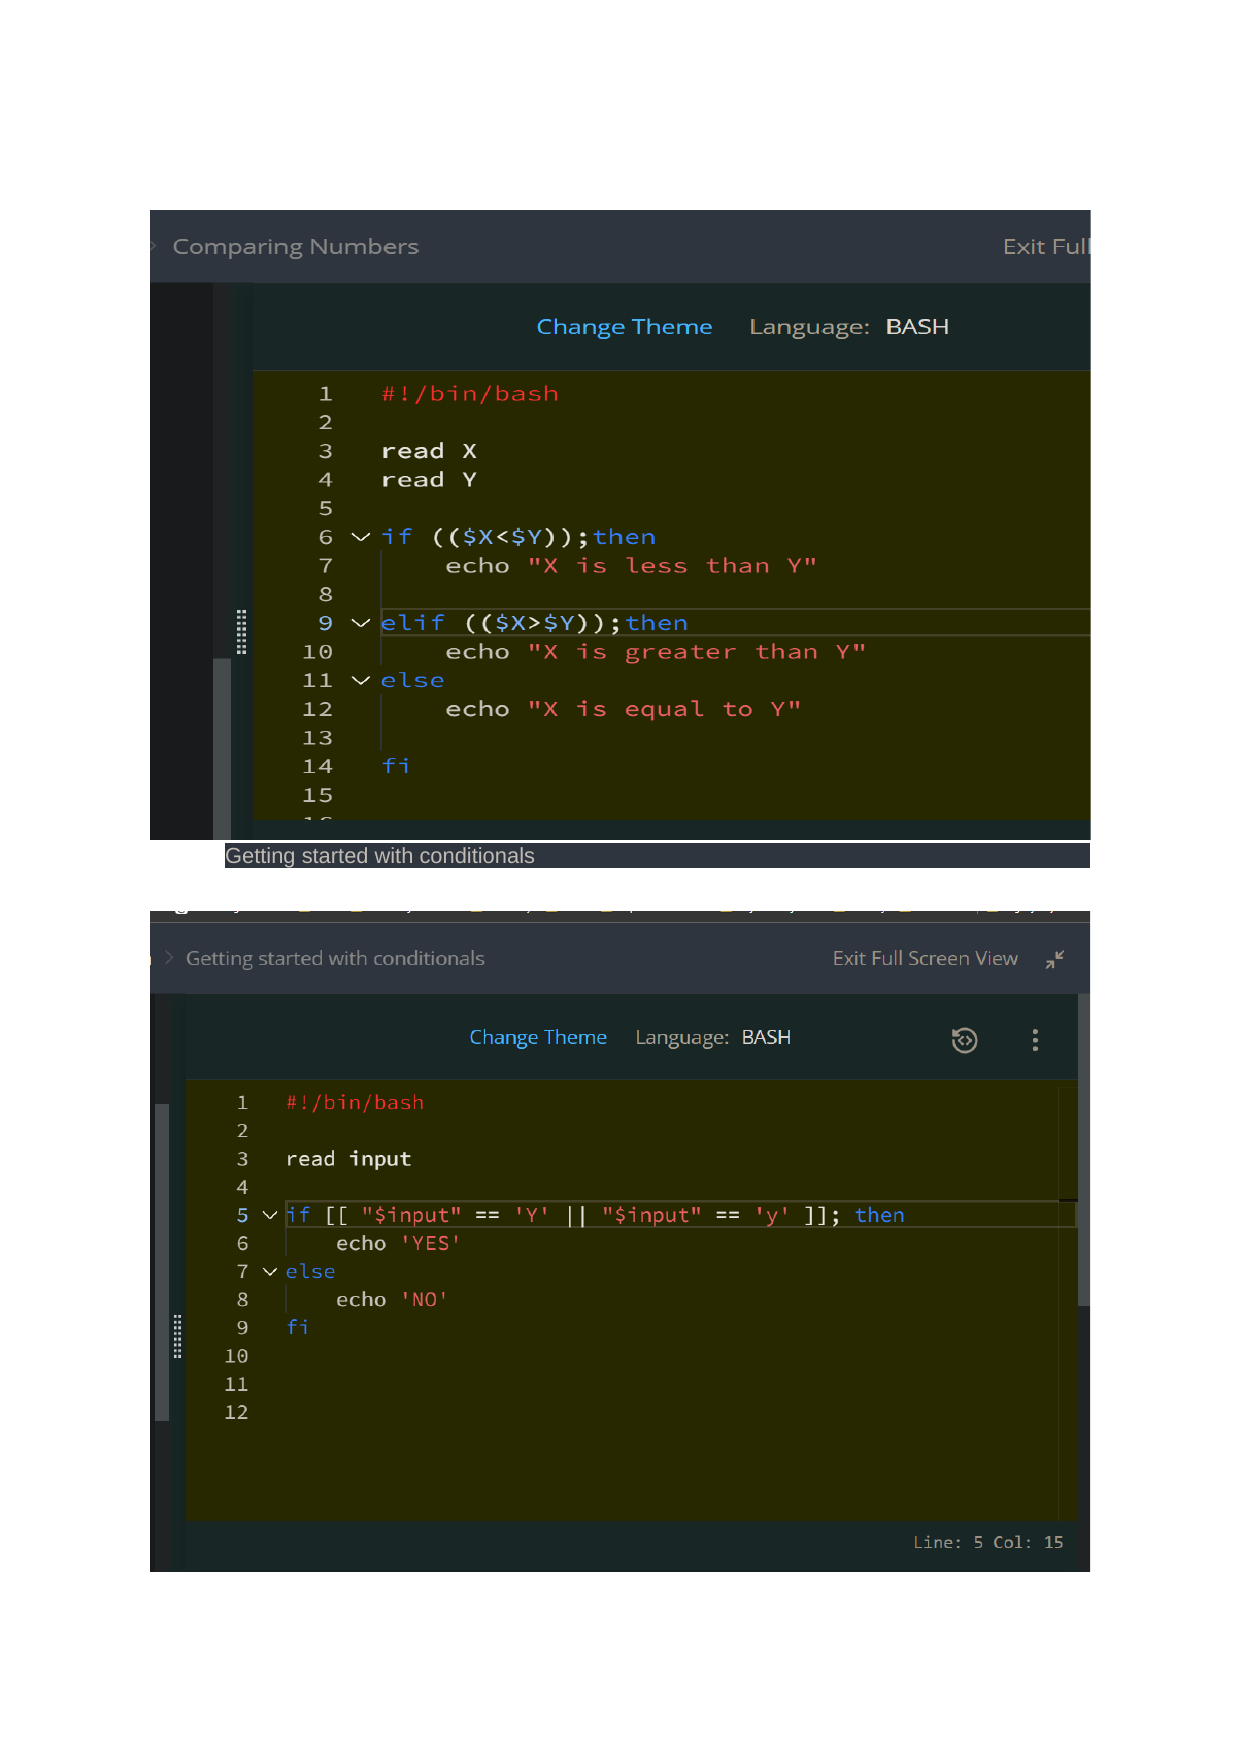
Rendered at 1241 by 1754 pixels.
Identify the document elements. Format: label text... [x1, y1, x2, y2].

picture [150, 911, 1091, 1572]
picture [150, 210, 1091, 840]
text Getting started with conditionals [225, 843, 1090, 868]
